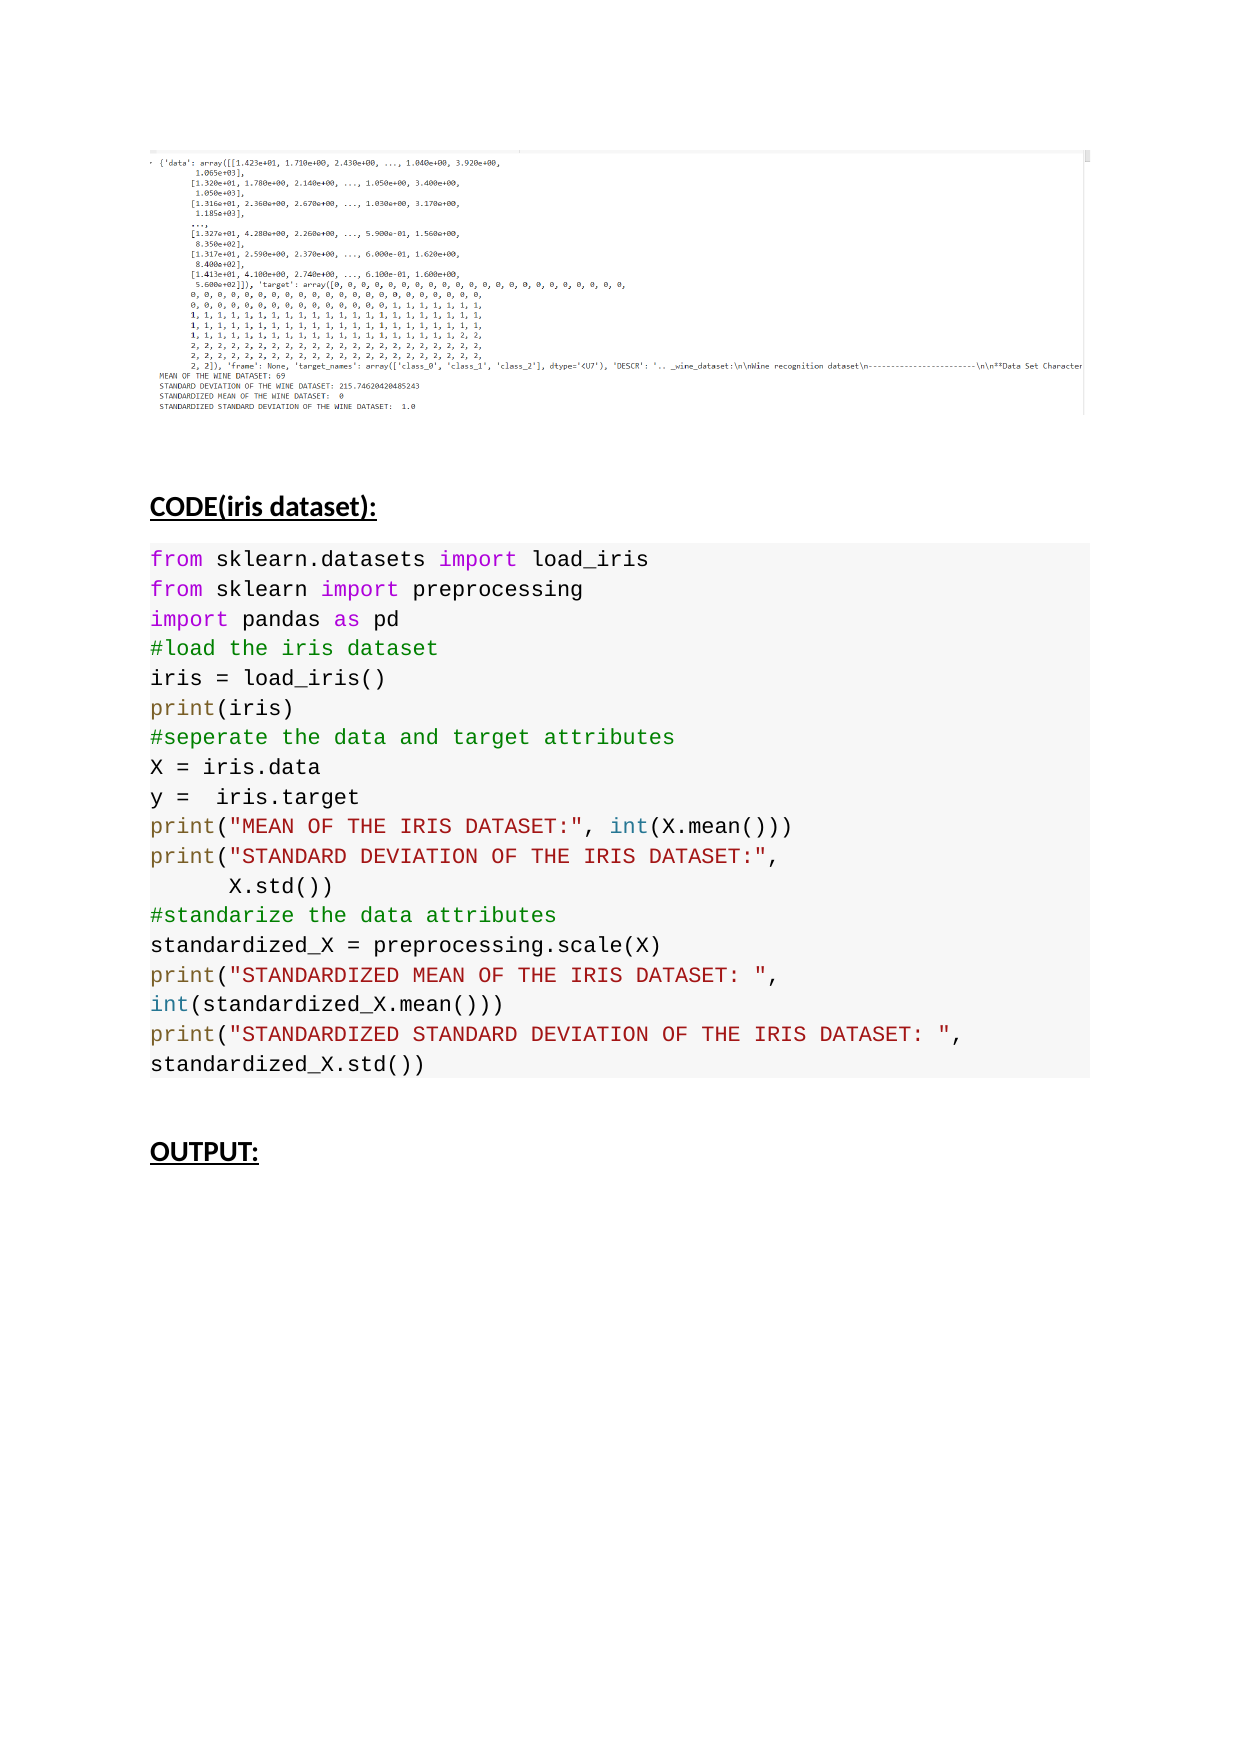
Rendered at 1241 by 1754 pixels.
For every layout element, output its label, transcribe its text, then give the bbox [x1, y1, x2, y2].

text y = iris.target [150, 781, 1090, 811]
text #seperate the data and target attributes [150, 722, 1090, 751]
text print("STANDARD DEVIATION OF THE IRIS DATASET:", [150, 840, 1090, 870]
text X.std()) [150, 870, 1090, 900]
text import pandas as pd [150, 603, 1090, 632]
picture [150, 150, 1091, 415]
text #standarize the data attributes [150, 900, 1090, 929]
text print(iris) [150, 692, 1090, 722]
text CODE(iris dataset): [150, 488, 1090, 524]
text print("STANDARDIZED MEAN OF THE IRIS DATASET: ", int(standardized_X.mean())) [150, 959, 1090, 1018]
text print("STANDARDIZED STANDARD DEVIATION OF THE IRIS DATASET: ", standardized_X.std()) [150, 1018, 1090, 1078]
text #load the iris dataset [150, 632, 1090, 662]
text iris = load_iris() [150, 662, 1090, 692]
text OUTPUT: [150, 1133, 1090, 1168]
text X = iris.data [150, 751, 1090, 781]
text from sklearn.datasets import load_iris [150, 543, 1090, 573]
text standardized_X = preprocessing.scale(X) [150, 929, 1090, 959]
text print("MEAN OF THE IRIS DATASET:", int(X.mean())) [150, 811, 1090, 840]
text from sklearn import preprocessing [150, 573, 1090, 603]
